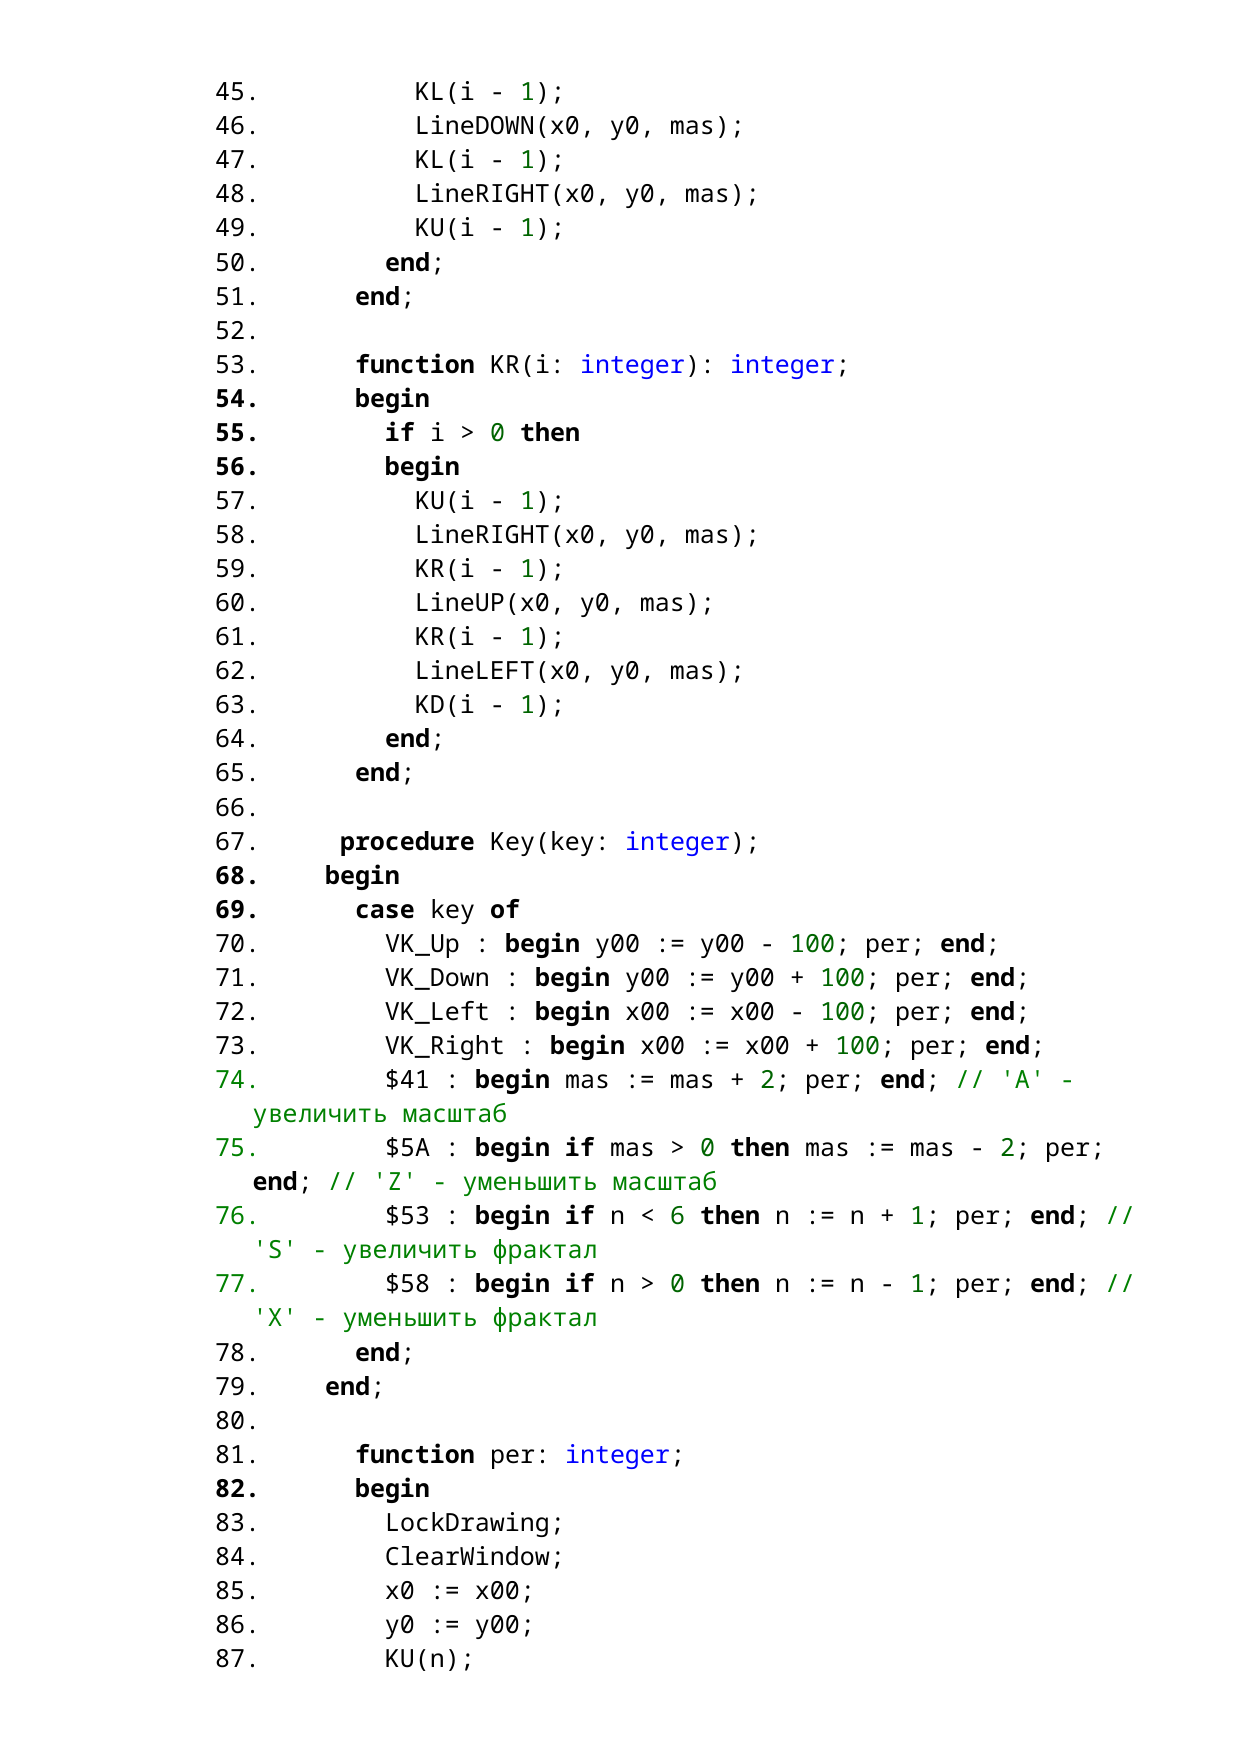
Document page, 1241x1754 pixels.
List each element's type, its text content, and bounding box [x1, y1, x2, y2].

list function KR(i: integer): integer; [215, 346, 1152, 380]
list end; [215, 1334, 1152, 1368]
list case key of [215, 891, 1152, 925]
list if i > 0 then [215, 414, 1152, 448]
list LineDOWN(x0, y0, mas); [215, 108, 1152, 142]
list end; [215, 278, 1152, 312]
list $53 : begin if n < 6 then n := n + 1; per; end; // 'S' - увеличить фрактал [215, 1198, 1152, 1266]
list KU(i - 1); [215, 483, 1152, 517]
list procedure Key(key: integer); [215, 823, 1152, 857]
list x0 := x00; [215, 1573, 1152, 1607]
list end; [215, 1368, 1152, 1402]
list begin [215, 380, 1152, 414]
list begin [215, 1470, 1152, 1504]
list $5A : begin if mas > 0 then mas := mas - 2; per; end; // 'Z' - уменьшить масштаб [215, 1130, 1152, 1198]
list y0 := y00; [215, 1607, 1152, 1641]
list ClearWindow; [215, 1538, 1152, 1573]
list $58 : begin if n > 0 then n := n - 1; per; end; // 'X' - уменьшить фрактал [215, 1266, 1152, 1334]
list VK_Left : begin x00 := x00 - 100; per; end; [215, 993, 1152, 1028]
list LineLEFT(x0, y0, mas); [215, 653, 1152, 687]
list KR(i - 1); [215, 551, 1152, 585]
list LockDrawing; [215, 1504, 1152, 1538]
list KR(i - 1); [215, 619, 1152, 653]
list end; [215, 755, 1152, 789]
list KU(i - 1); [215, 210, 1152, 244]
list KL(i - 1); [215, 142, 1152, 176]
list end; [215, 244, 1152, 278]
list LineRIGHT(x0, y0, mas); [215, 517, 1152, 551]
list LineRIGHT(x0, y0, mas); [215, 176, 1152, 210]
list VK_Right : begin x00 := x00 + 100; per; end; [215, 1028, 1152, 1062]
list function per: integer; [215, 1436, 1152, 1470]
list KL(i - 1); [215, 74, 1152, 108]
list LineUP(x0, y0, mas); [215, 585, 1152, 619]
list begin [215, 857, 1152, 891]
list end; [215, 721, 1152, 755]
list VK_Up : begin y00 := y00 - 100; per; end; [215, 925, 1152, 959]
list $41 : begin mas := mas + 2; per; end; // 'A' - увеличить масштаб [215, 1062, 1152, 1130]
list KD(i - 1); [215, 687, 1152, 721]
list KU(n); [215, 1641, 1152, 1675]
list begin [215, 448, 1152, 483]
list VK_Down : begin y00 := y00 + 100; per; end; [215, 959, 1152, 993]
